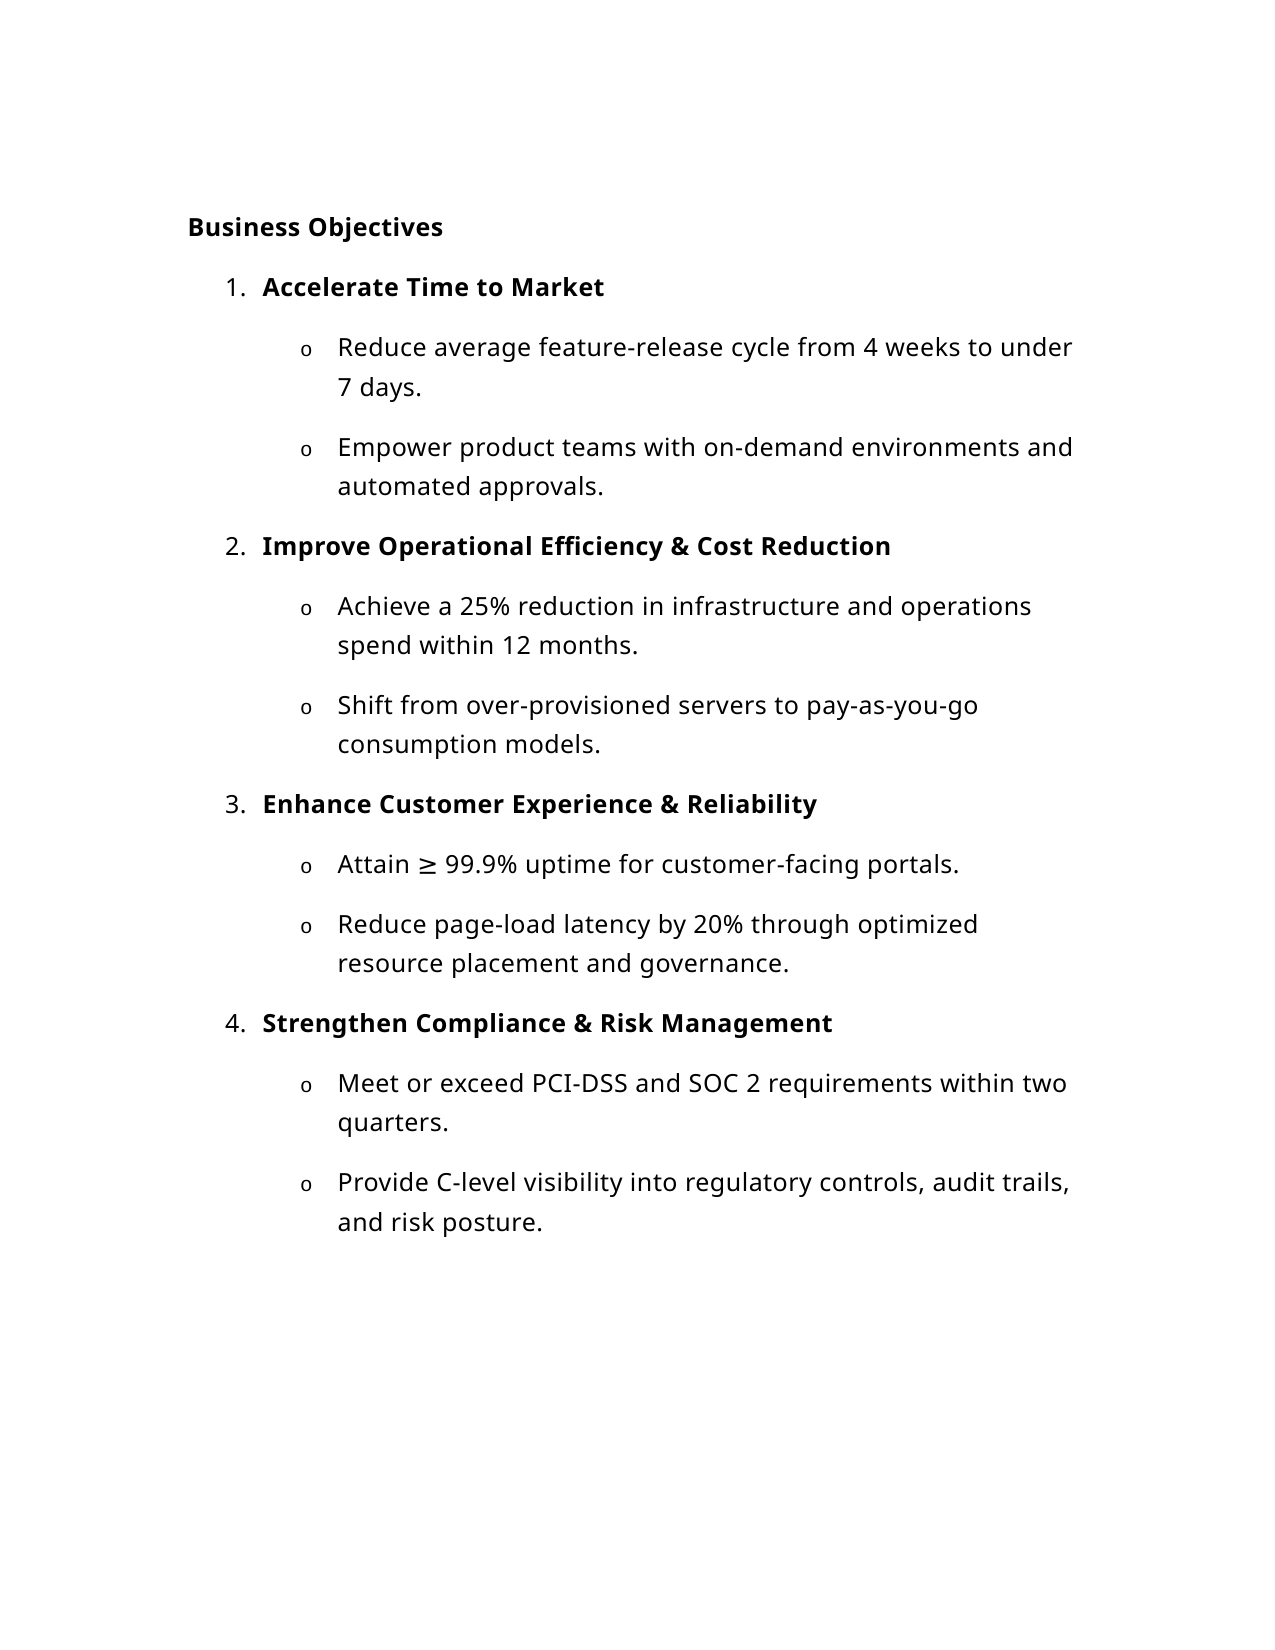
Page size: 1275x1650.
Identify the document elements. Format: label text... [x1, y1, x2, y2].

list Enhance Customer Experience & Reliability [225, 787, 1087, 821]
list Improve Operational Efficiency & Cost Reduction [225, 528, 1087, 562]
list Empower product teams with on-demand environments and automated approvals. [300, 429, 1087, 502]
list Shift from over-provisioned servers to pay-as-you-go consumption models. [300, 687, 1087, 761]
list Attain ≥ 99.9% uptime for customer-facing portals. [300, 847, 1087, 881]
list Reduce page-load latency by 20% through optimized resource placement and governance. [300, 907, 1087, 980]
list Meet or exceed PCI-DSS and SOC 2 requirements within two quarters. [300, 1066, 1087, 1139]
list Achieve a 25% reduction in infrastructure and operations spend within 12 months. [300, 588, 1087, 662]
text Business Objectives [187, 210, 1087, 244]
list Provide C-level visibility into regulatory controls, audit trails, and risk posture. [300, 1165, 1087, 1238]
list Strengthen Compliance & Risk Management [225, 1006, 1087, 1040]
list Accelerate Time to Market [225, 270, 1087, 304]
list Reduce average feature-release cycle from 4 weeks to under 7 days. [300, 330, 1087, 403]
